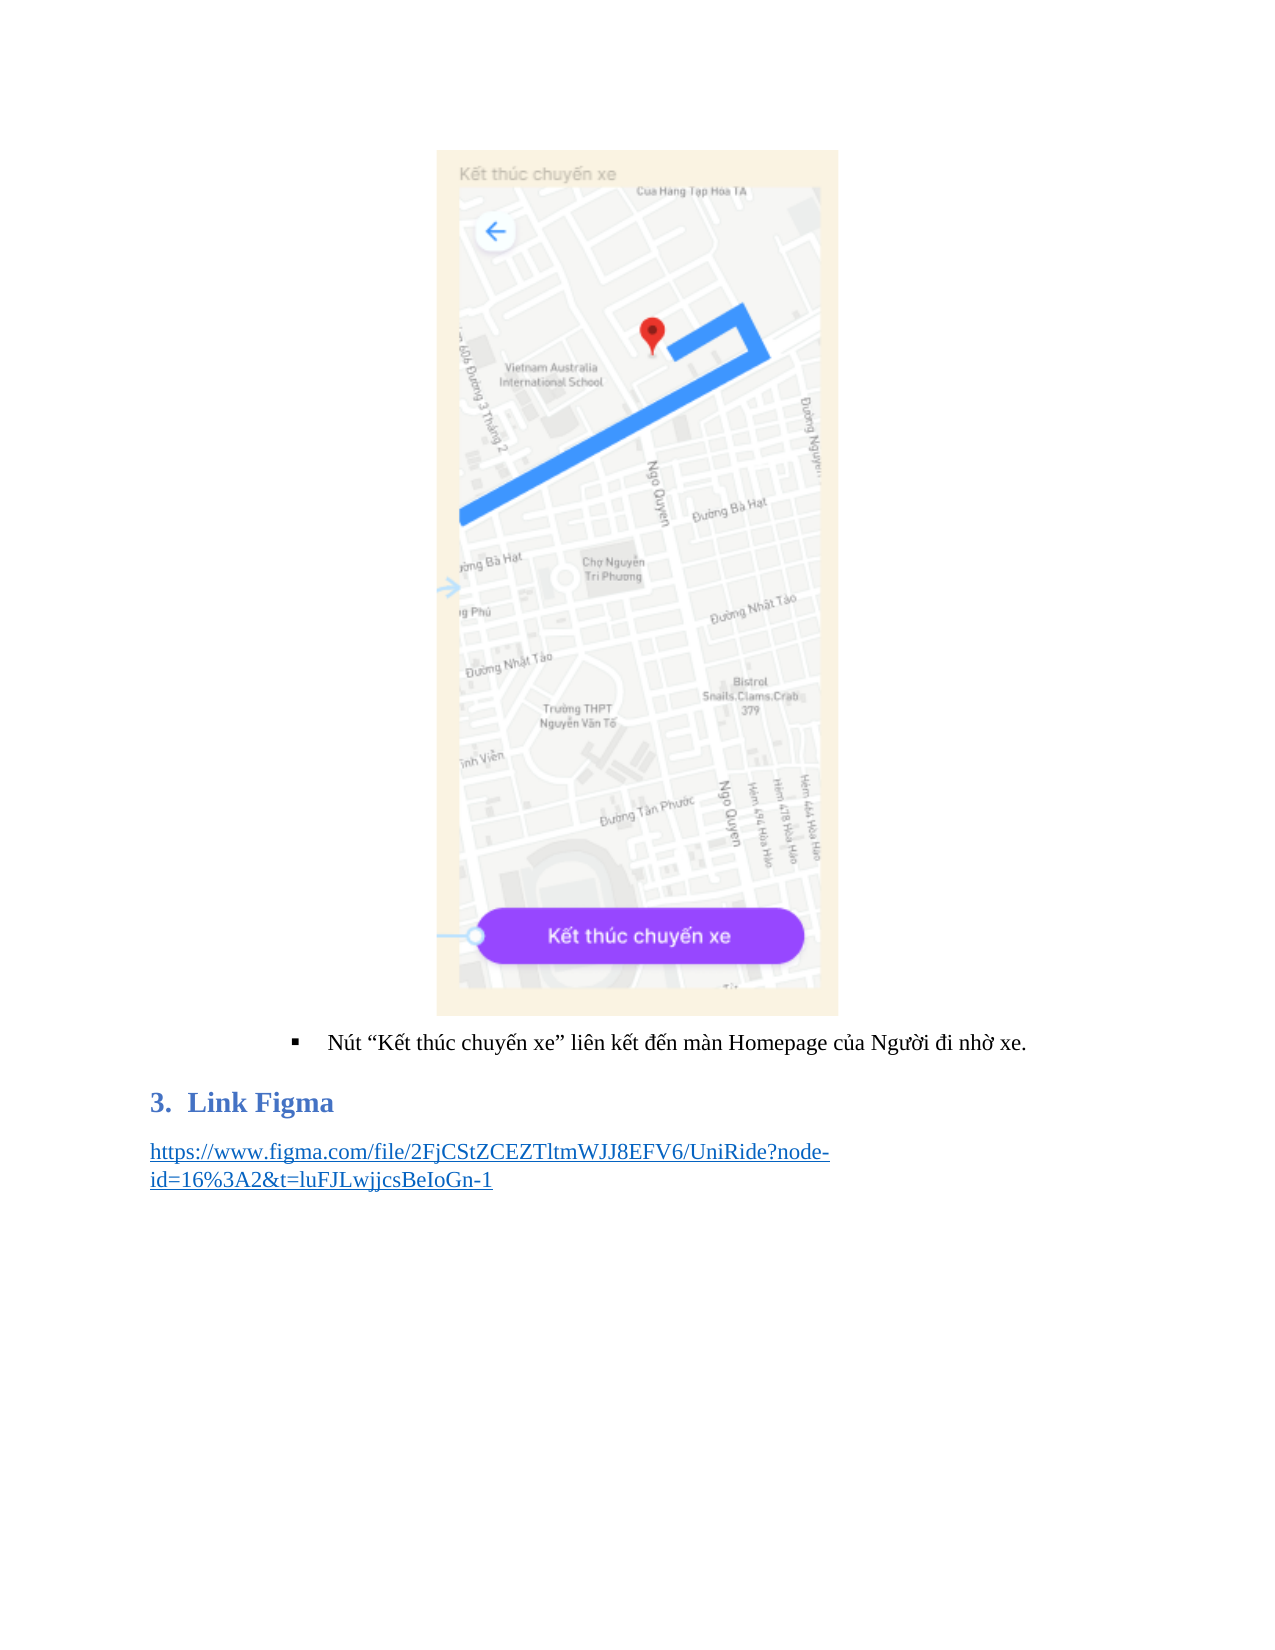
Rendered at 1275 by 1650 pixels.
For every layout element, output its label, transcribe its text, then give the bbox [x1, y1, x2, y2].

subtitle Link Figma [150, 1085, 1125, 1118]
picture [436, 150, 839, 1016]
text https://www.figma.com/file/2FjCStZCEZTltmWJJ8EFV6/UniRide?node-id=16%3A2&t=luFJLwjjcsBeIoGn-1 [150, 1138, 1125, 1193]
list Nút “Kết thúc chuyến xe” liên kết đến màn Homepage của Người đi nhờ xe. [290, 1029, 1125, 1055]
